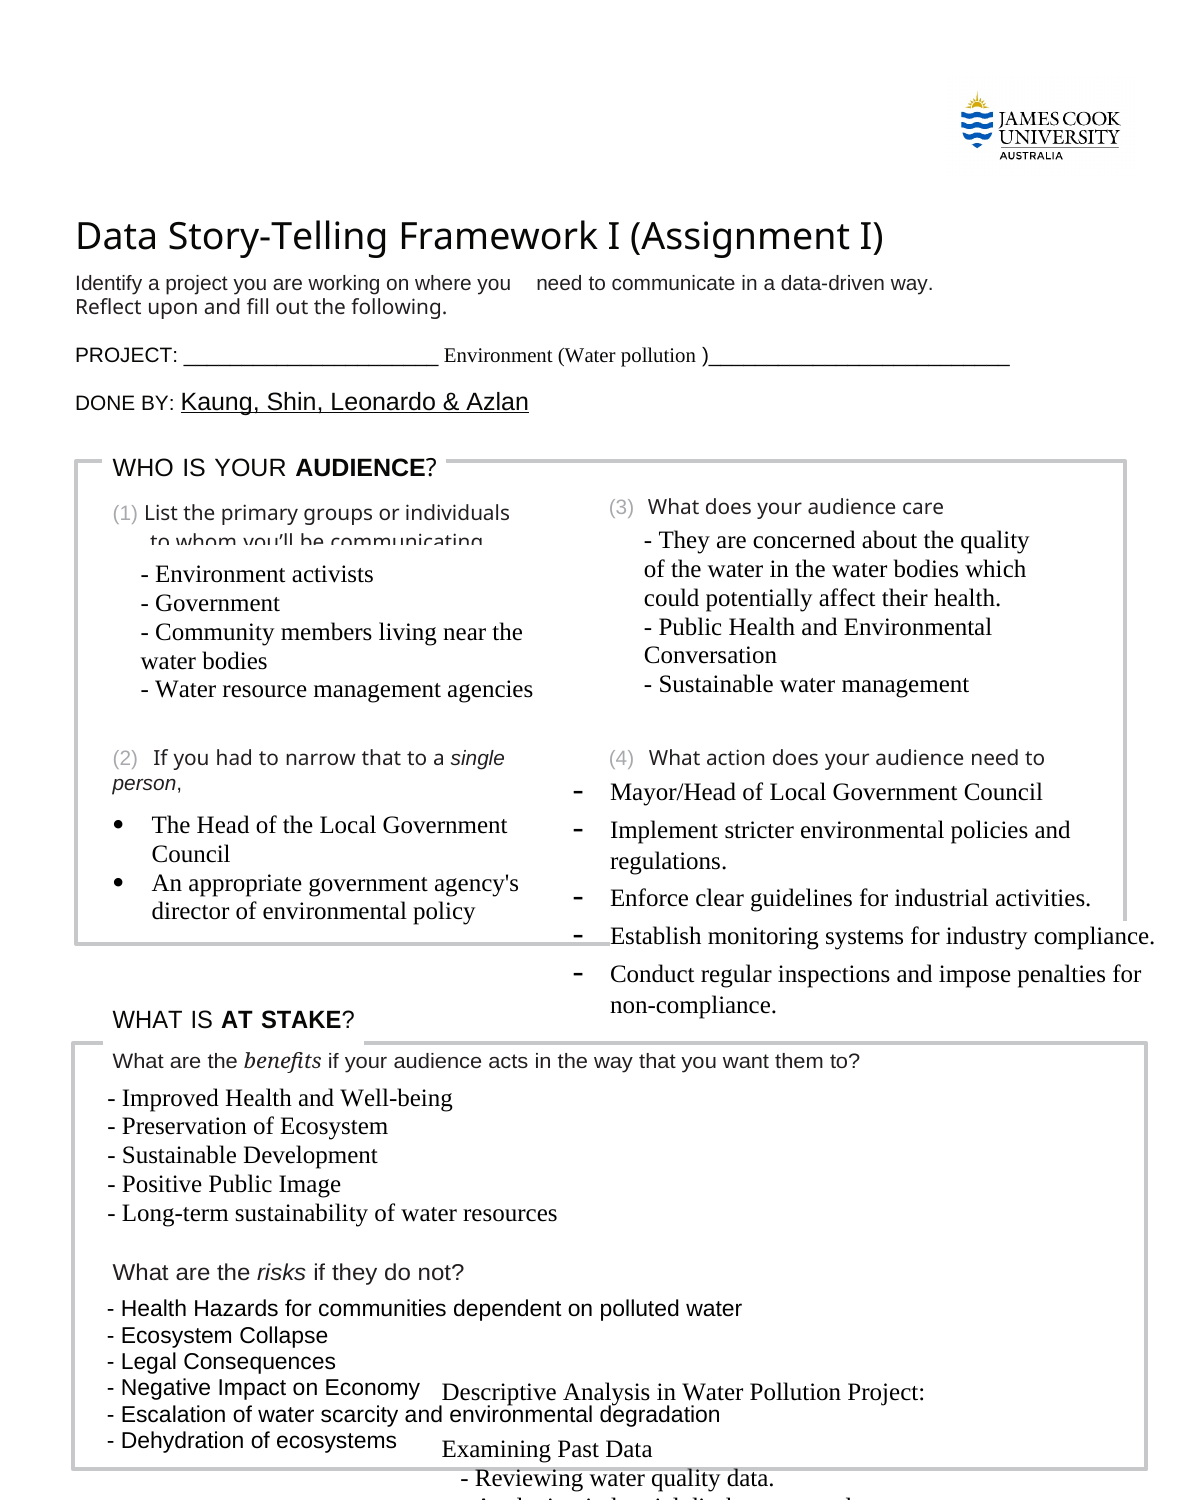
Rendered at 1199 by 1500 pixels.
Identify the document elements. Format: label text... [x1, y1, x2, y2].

text Identify a project you are working on where you need to communicate in a data-driven way. [75, 270, 1133, 294]
text DONE BY: Kaung, Shin, Leonardo & Azlan [75, 391, 1136, 415]
text What are the benefits if your audience acts in the way that you want them to? [112, 1047, 1133, 1074]
text PROJECT: ______________________ Environment (Water pollution )__________________________ [75, 343, 1136, 367]
text What are the risks if they do not? [62, 1259, 1136, 1286]
picture [945, 75, 1137, 176]
text Reflect upon and fill out the following. [75, 295, 1136, 319]
text WHAT IS AT STAKE? [112, 1006, 1136, 1034]
text Data Story-Telling Framework I (Assignment I) [75, 209, 1136, 260]
